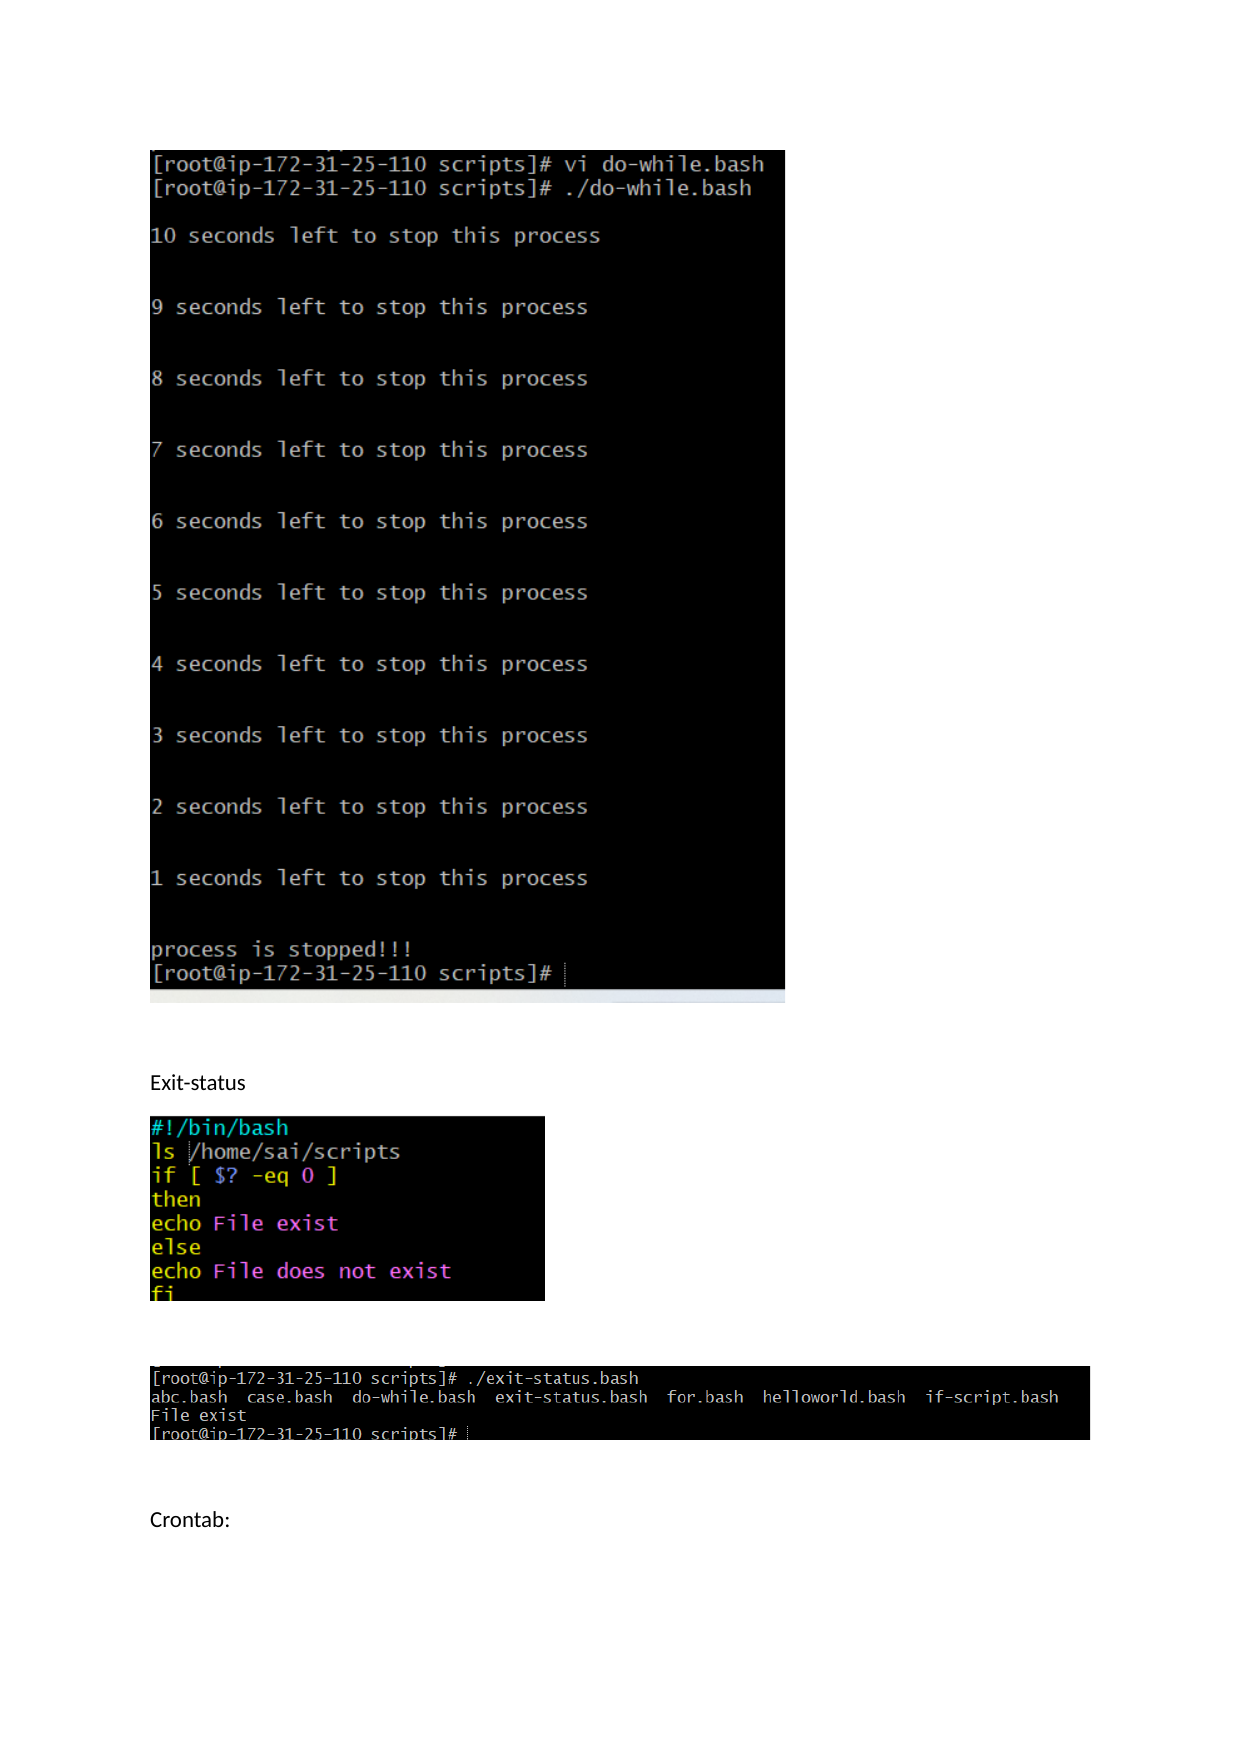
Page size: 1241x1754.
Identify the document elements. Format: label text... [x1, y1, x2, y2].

text Crontab: [150, 1505, 1090, 1533]
picture [150, 1366, 1091, 1440]
picture [150, 1115, 545, 1301]
text Exit-status [150, 1068, 1090, 1096]
picture [150, 150, 786, 1003]
